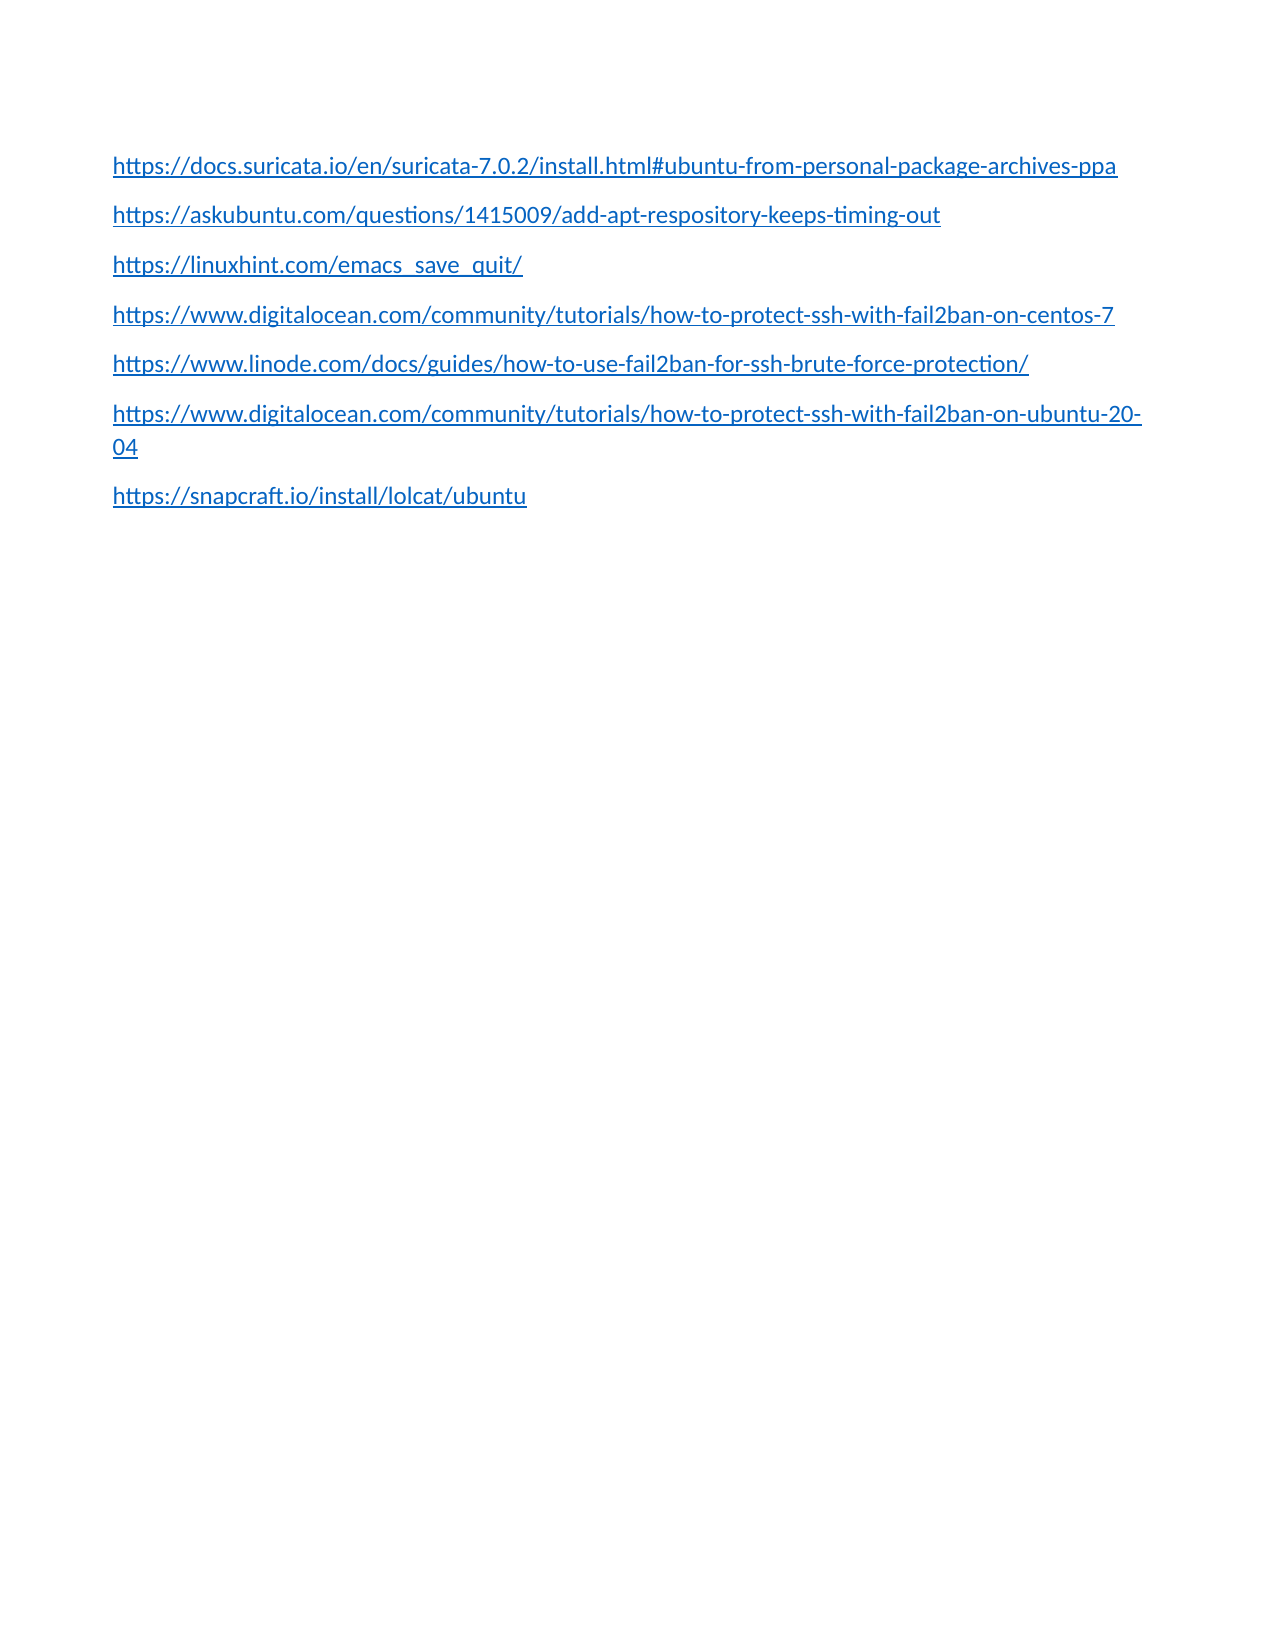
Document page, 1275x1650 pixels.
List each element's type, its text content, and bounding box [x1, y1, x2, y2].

text https://askubuntu.com/questions/1415009/add-apt-respository-keeps-timing-out [112, 199, 1162, 230]
text https://linuxhint.com/emacs_save_quit/ [112, 249, 1162, 280]
text https://www.linode.com/docs/guides/how-to-use-fail2ban-for-ssh-brute-force-protection/ [112, 348, 1162, 379]
text https://www.digitalocean.com/community/tutorials/how-to-protect-ssh-with-fail2ban-on-ubuntu-20-04 [112, 398, 1162, 461]
text https://www.digitalocean.com/community/tutorials/how-to-protect-ssh-with-fail2ban-on-centos-7 [112, 299, 1162, 329]
text https://docs.suricata.io/en/suricata-7.0.2/install.html#ubuntu-from-personal-package-archives-ppa [112, 150, 1162, 181]
text https://snapcraft.io/install/lolcat/ubuntu [112, 480, 1162, 511]
